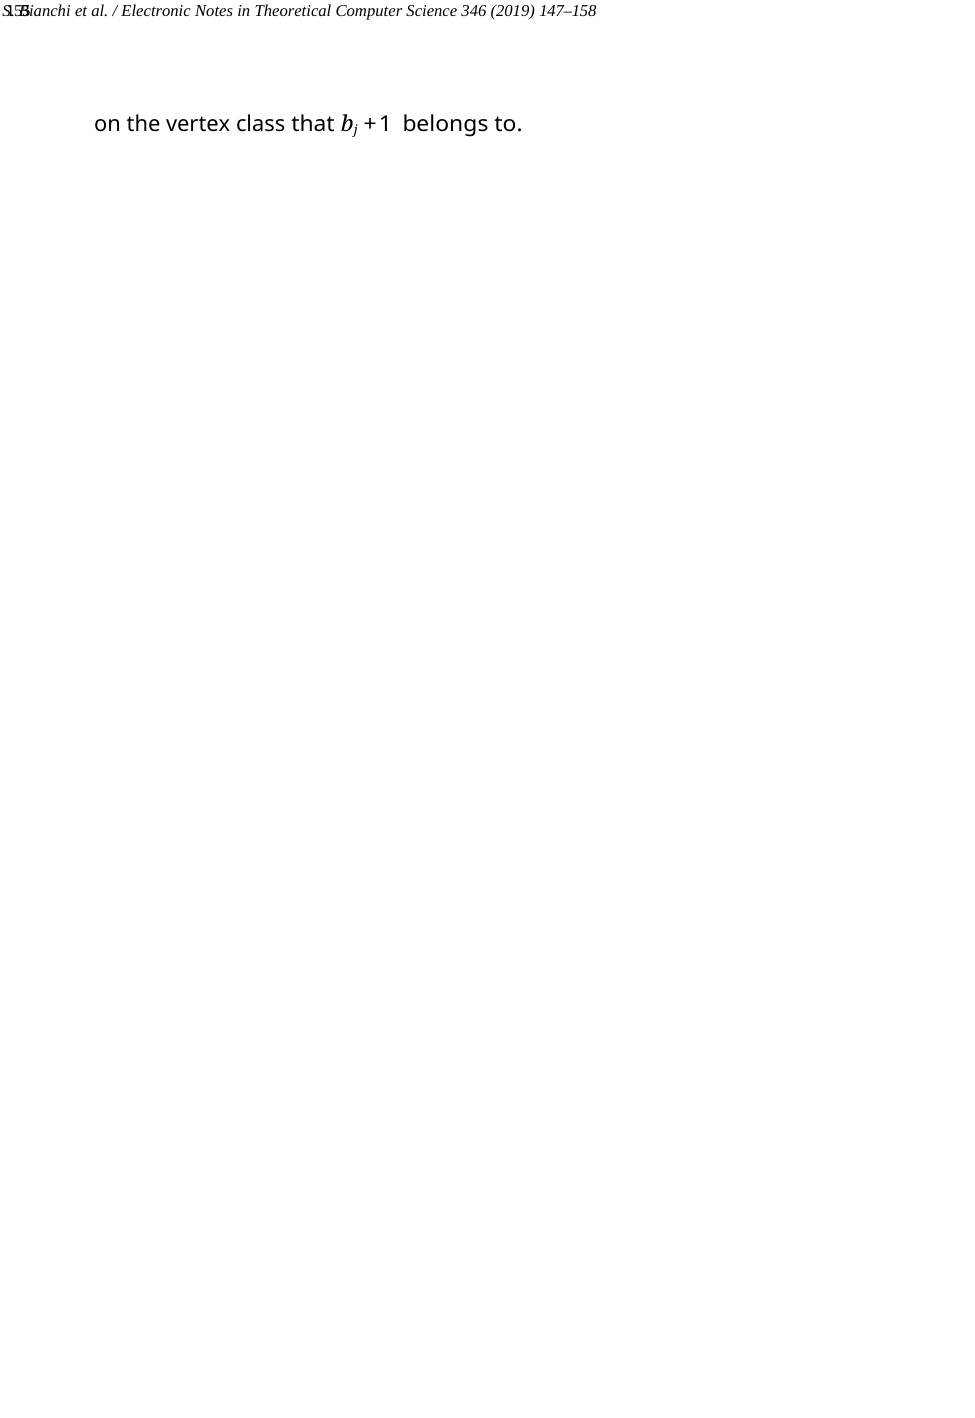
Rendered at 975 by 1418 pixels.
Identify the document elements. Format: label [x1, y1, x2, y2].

text [94, 110, 893, 137]
